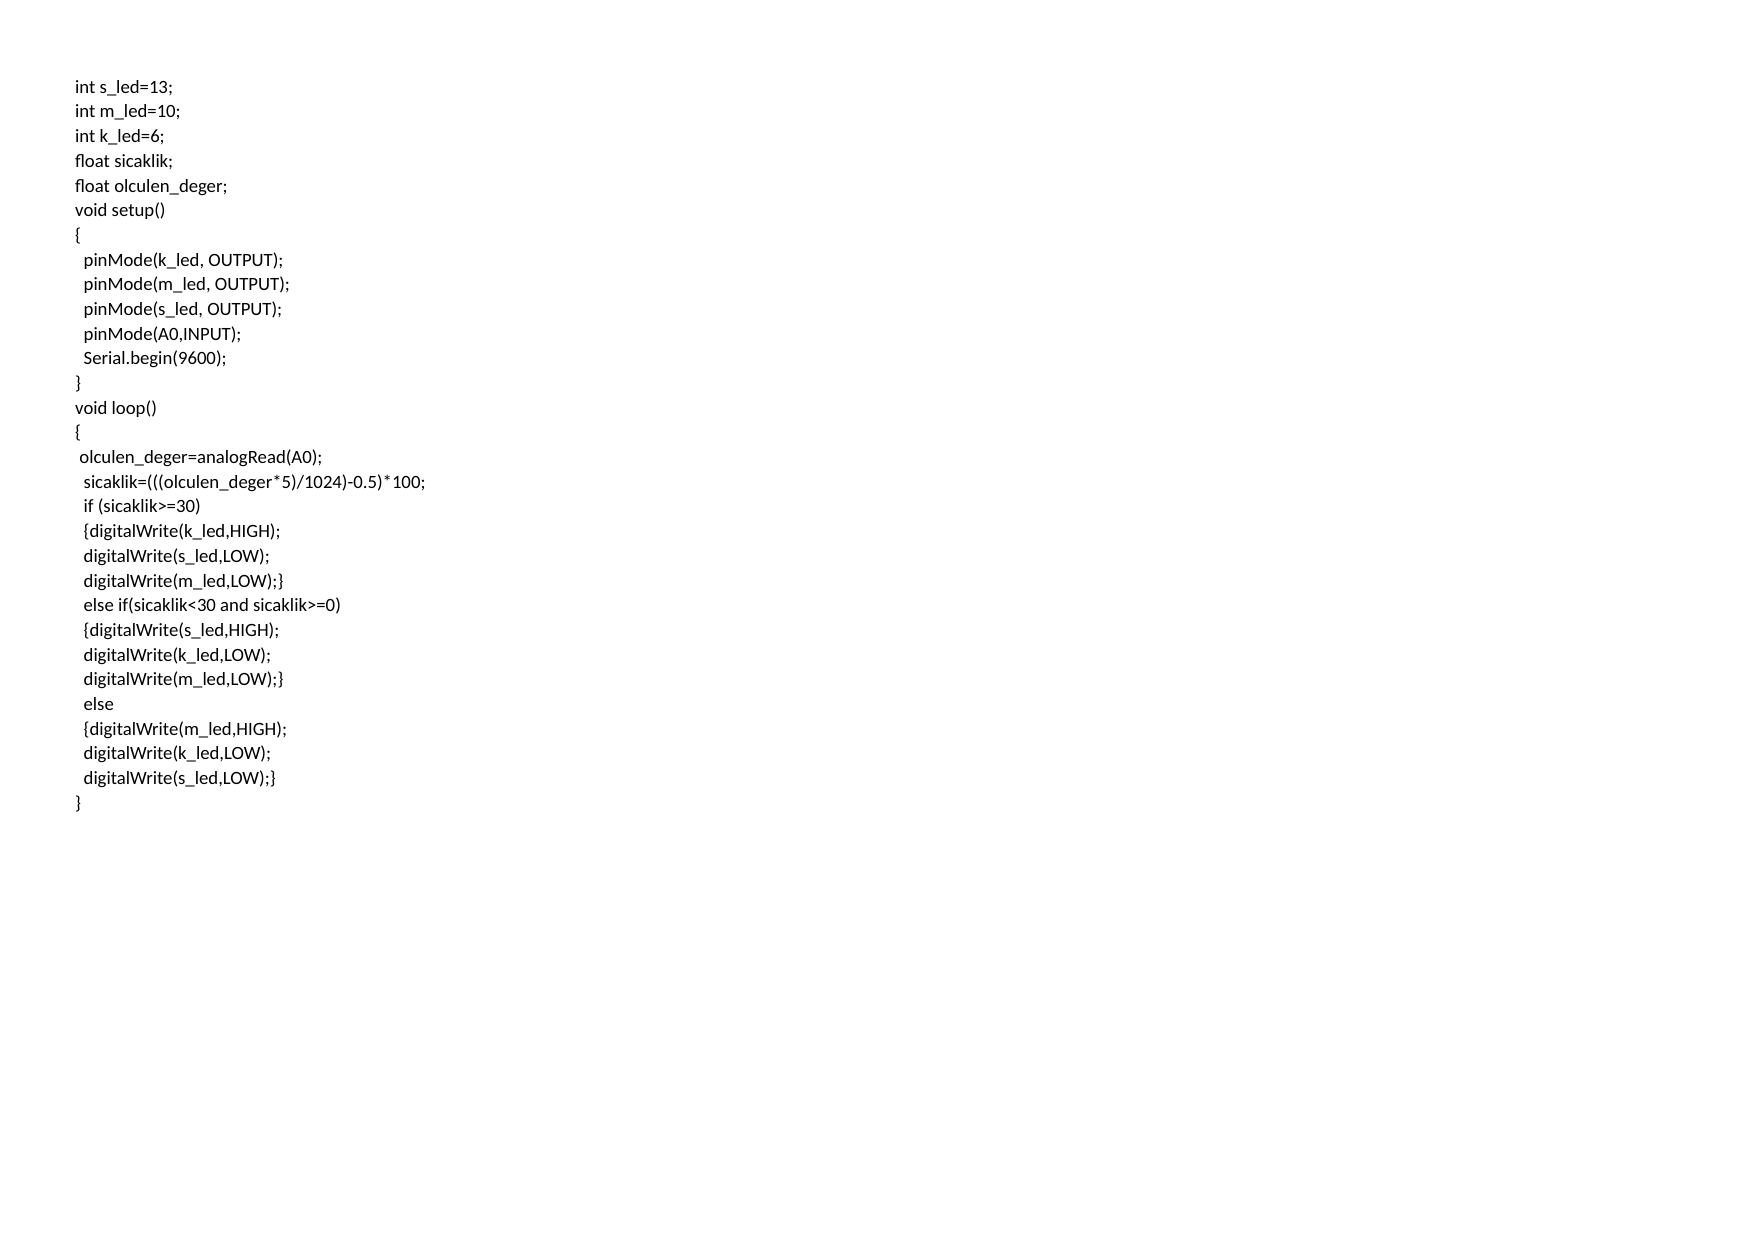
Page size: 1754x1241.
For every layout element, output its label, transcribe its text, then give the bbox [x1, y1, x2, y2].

text else if(sicaklik<30 and sicaklik>=0) [75, 593, 560, 616]
text digitalWrite(k_led,LOW); [75, 643, 560, 666]
text float olculen_deger; [75, 174, 560, 197]
text olculen_deger=analogRead(A0); [75, 445, 560, 468]
text float sicaklik; [75, 149, 560, 172]
text digitalWrite(s_led,LOW);} [75, 766, 560, 789]
text {digitalWrite(k_led,HIGH); [75, 519, 560, 542]
text {digitalWrite(m_led,HIGH); [75, 717, 560, 740]
text {digitalWrite(s_led,HIGH); [75, 618, 560, 641]
text int m_led=10; [75, 100, 560, 123]
text { [75, 421, 560, 443]
text void loop() [75, 396, 560, 419]
text digitalWrite(k_led,LOW); [75, 742, 560, 764]
text digitalWrite(s_led,LOW); [75, 544, 560, 567]
text pinMode(A0,INPUT); [75, 322, 560, 345]
text digitalWrite(m_led,LOW);} [75, 569, 560, 592]
text int k_led=6; [75, 124, 560, 147]
text pinMode(k_led, OUTPUT); [75, 248, 560, 271]
text { [75, 223, 560, 246]
text else [75, 692, 560, 715]
text pinMode(s_led, OUTPUT); [75, 297, 560, 320]
text pinMode(m_led, OUTPUT); [75, 272, 560, 295]
text int s_led=13; [75, 75, 560, 98]
text if (sicaklik>=30) [75, 495, 560, 518]
text } [75, 791, 560, 814]
text } [75, 371, 560, 394]
text digitalWrite(m_led,LOW);} [75, 667, 560, 690]
text sicaklik=(((olculen_deger*5)/1024)-0.5)*100; [75, 470, 560, 493]
text Serial.begin(9600); [75, 347, 560, 369]
text void setup() [75, 198, 560, 221]
